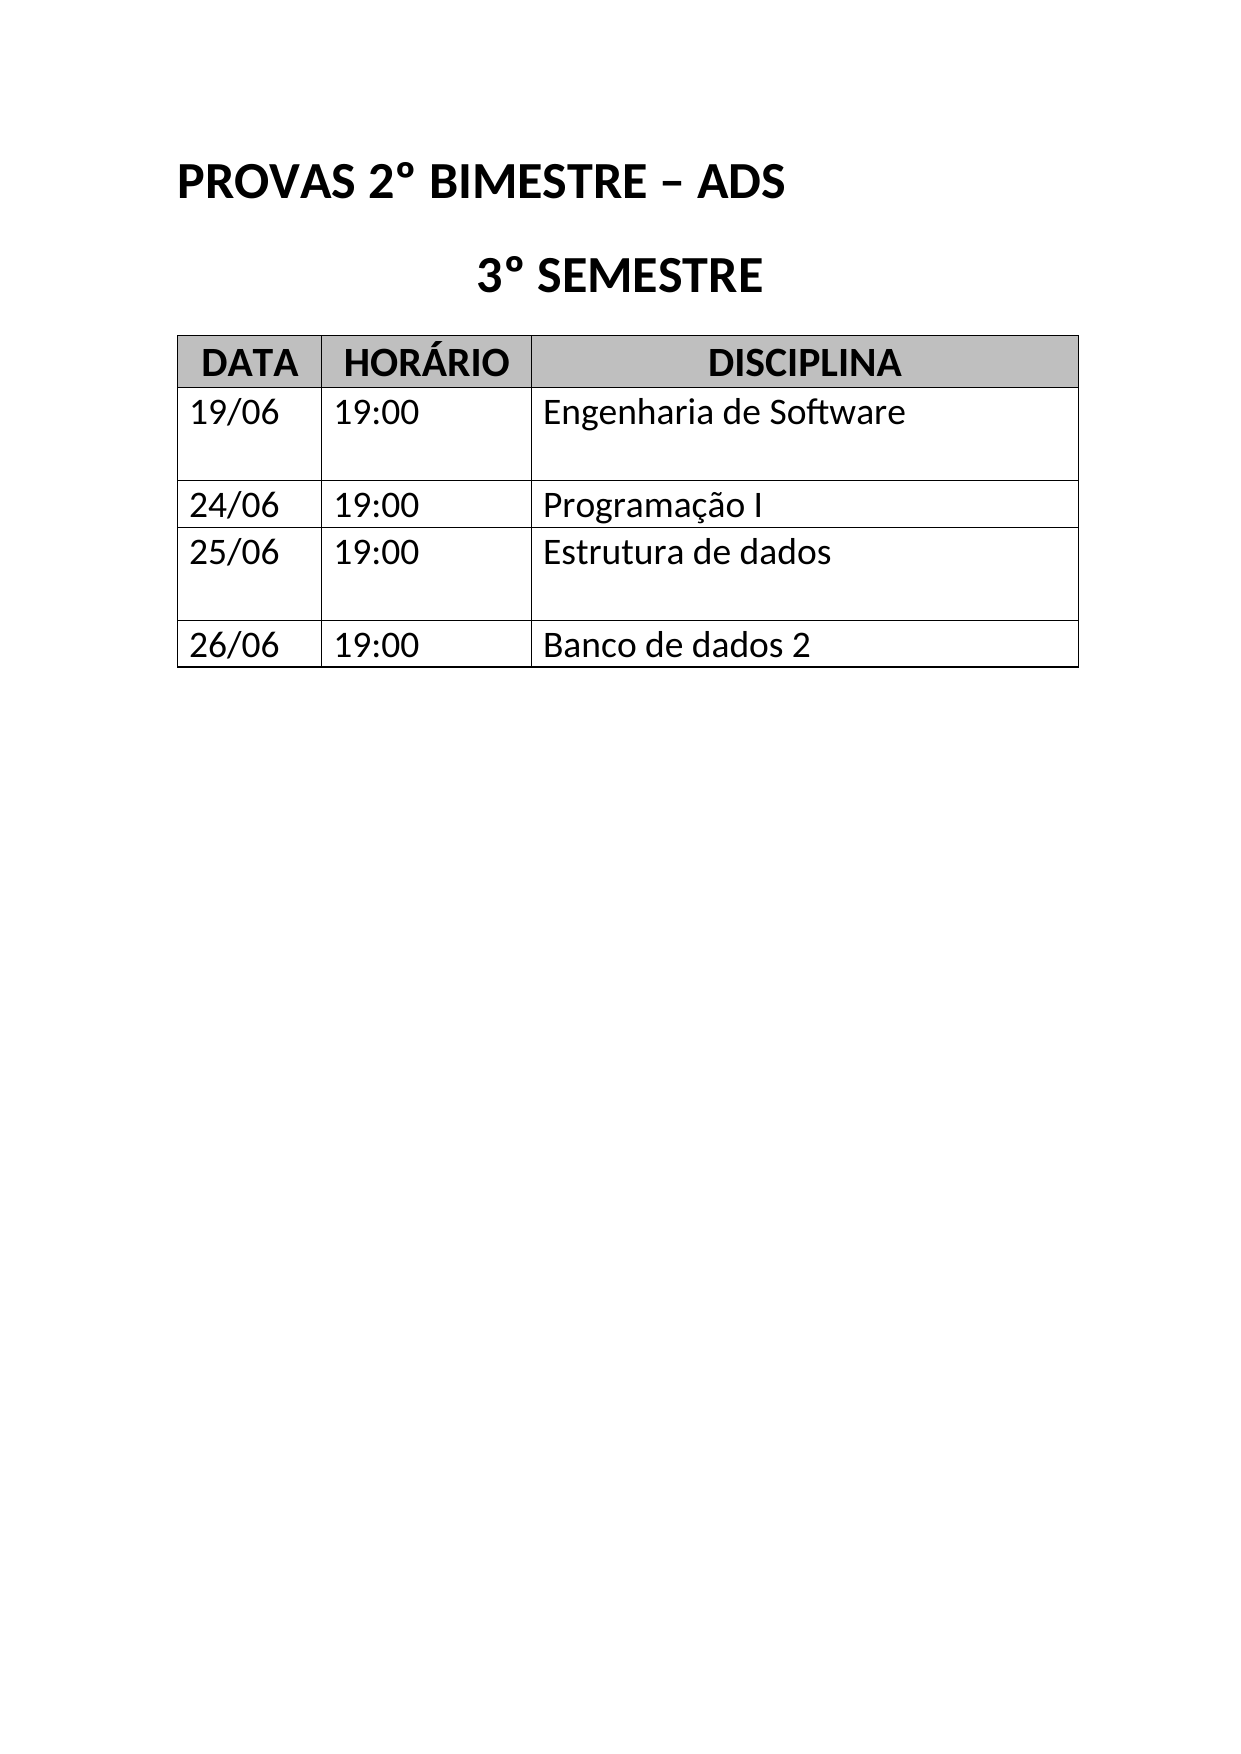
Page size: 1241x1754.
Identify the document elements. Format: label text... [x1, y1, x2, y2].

table_cell 19:00 [322, 528, 531, 619]
table_header DATA [178, 336, 321, 387]
table_cell Estrutura de dados [532, 528, 1078, 619]
table_header DISCIPLINA [532, 336, 1078, 387]
table_cell Banco de dados 2 [532, 621, 1078, 666]
table_cell 19:00 [322, 481, 531, 527]
table_cell 25/06 [178, 528, 321, 619]
table_cell Programação I [532, 481, 1078, 527]
table_header HORÁRIO [322, 336, 531, 387]
table_cell Engenharia de Software [532, 388, 1078, 480]
table_cell 19:00 [322, 621, 531, 666]
table_cell 24/06 [178, 481, 321, 527]
text PROVAS 2º BIMESTRE – ADS [177, 148, 1063, 211]
table_cell 26/06 [178, 621, 321, 666]
text 3º SEMESTRE [177, 241, 1063, 305]
table_cell 19:00 [322, 388, 531, 480]
table_cell 19/06 [178, 388, 321, 480]
